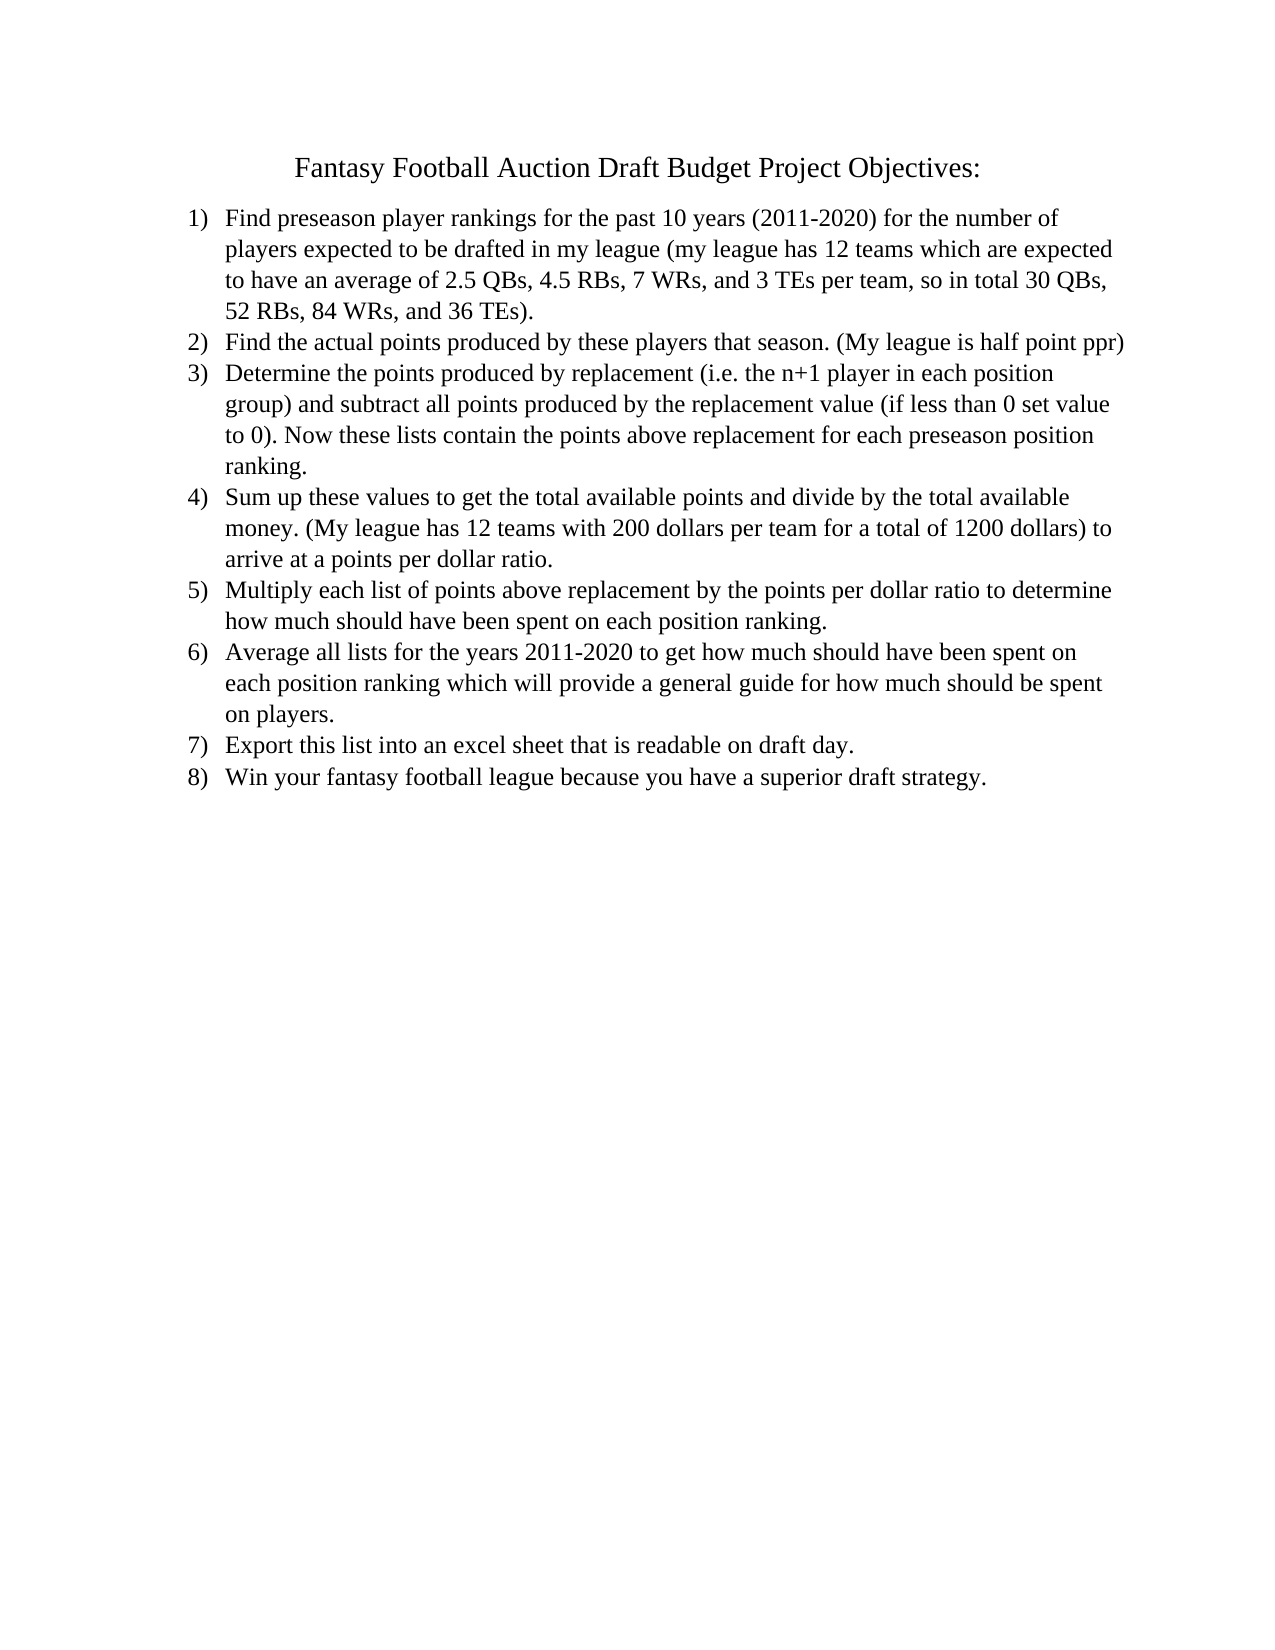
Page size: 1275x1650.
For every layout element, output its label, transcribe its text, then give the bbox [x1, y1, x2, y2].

list Sum up these values to get the total available points and divide by the total available money. (My league has 12 teams with 200 dollars per team for a total of 1200 dollars) to arrive at a points per dollar ratio. [187, 482, 1125, 573]
list Export this list into an excel sheet that is readable on draft day. [187, 731, 1125, 759]
list Average all lists for the years 2011-2020 to get how much should have been spent on each position ranking which will provide a general guide for how much should be spent on players. [187, 637, 1125, 728]
list Win your fantasy football league because you have a superior draft strategy. [187, 762, 1125, 790]
list Multiply each list of points above replacement by the points per dollar ratio to determine how much should have been spent on each position ranking. [187, 575, 1125, 635]
list Find preseason player rankings for the past 10 years (2011-2020) for the number of players expected to be drafted in my league (my league has 12 teams which are expected to have an average of 2.5 QBs, 4.5 RBs, 7 WRs, and 3 TEs per team, so in total 30 QBs, 52 RBs, 84 WRs, and 36 TEs). [187, 203, 1125, 325]
list Find the actual points produced by these players that season. (My league is half point ppr) [187, 327, 1125, 356]
text Fantasy Football Auction Draft Budget Project Objectives: [150, 150, 1125, 183]
list Determine the points produced by replacement (i.e. the n+1 player in each position group) and subtract all points produced by the replacement value (if less than 0 set value to 0). Now these lists contain the points above replacement for each preseason position ranking. [187, 358, 1125, 480]
